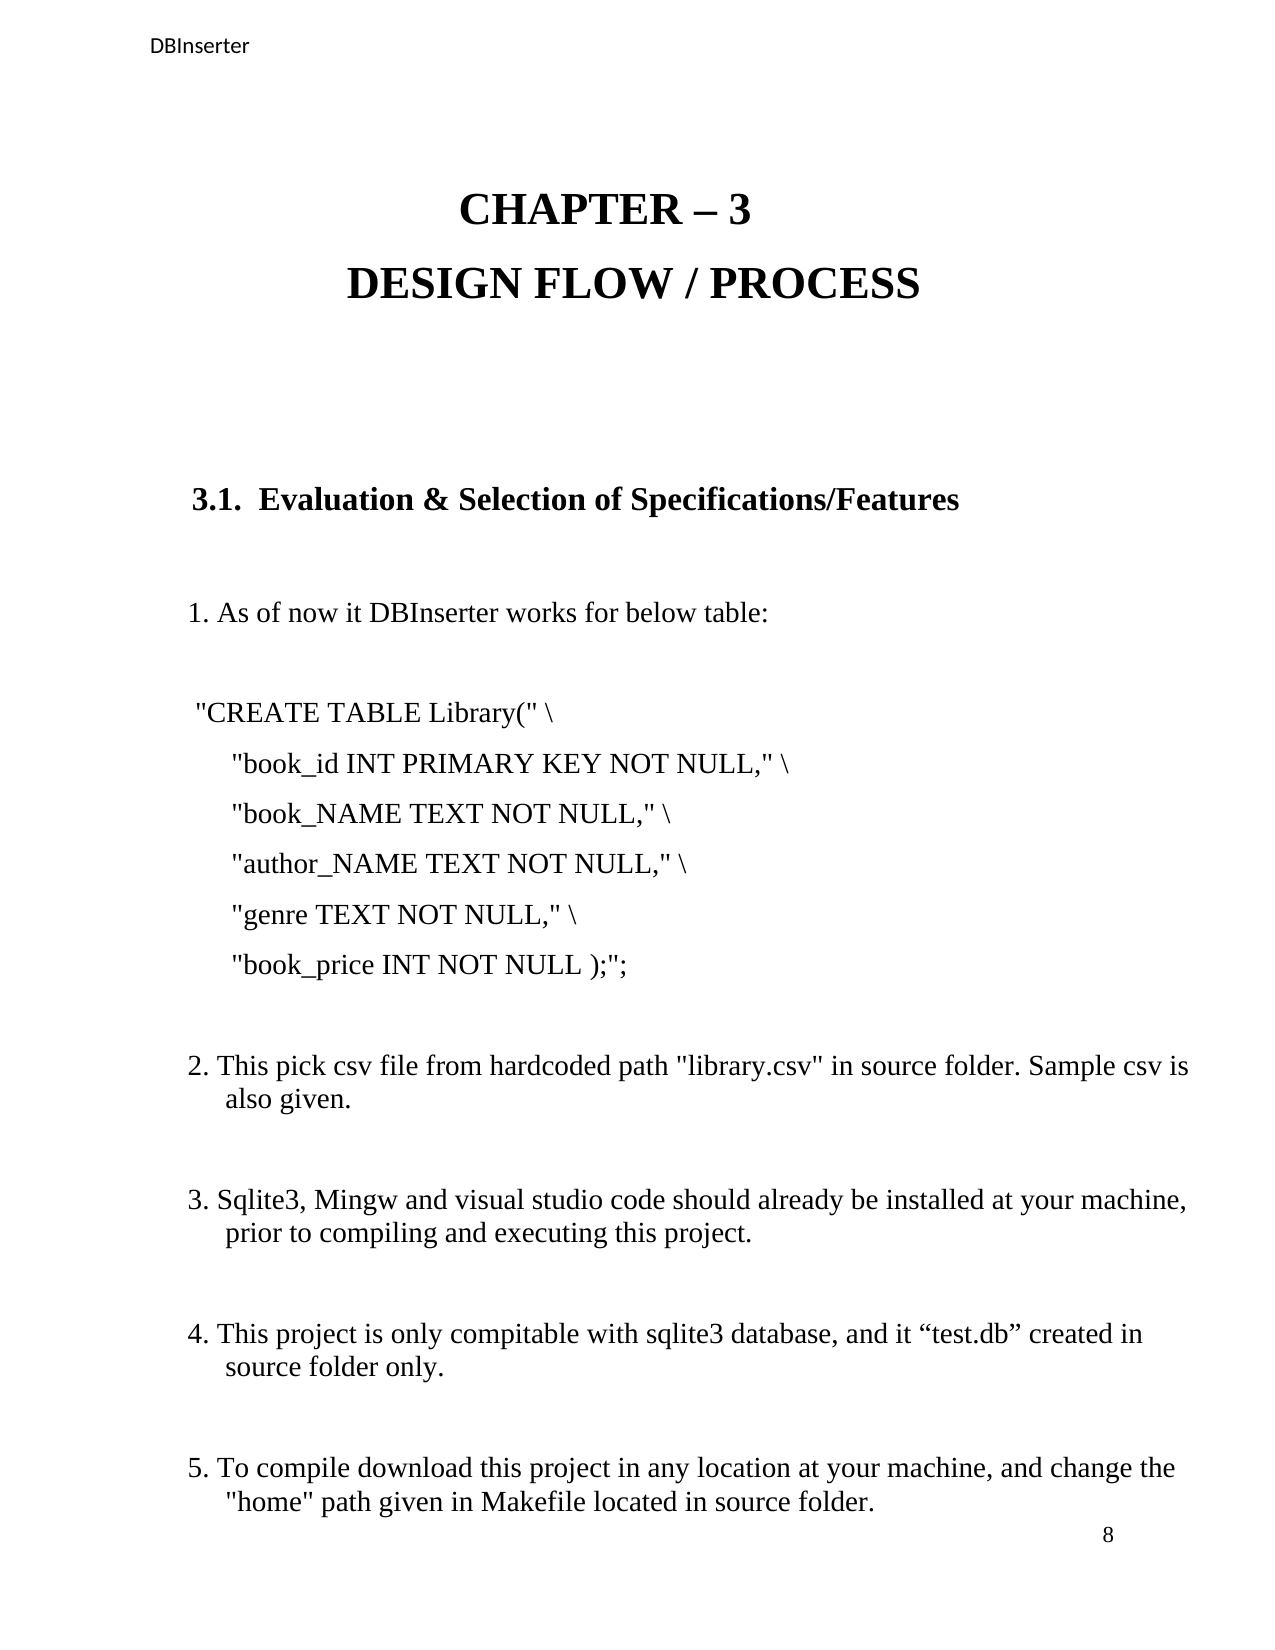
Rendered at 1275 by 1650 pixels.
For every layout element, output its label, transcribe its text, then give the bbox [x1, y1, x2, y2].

text "book_id INT PRIMARY KEY NOT NULL," \ [187, 746, 1221, 779]
text 3.1. Evaluation & Selection of Specifications/Features [192, 479, 1076, 518]
text 2. This pick csv file from hardcoded path "library.csv" in source folder. Sample csv is also given. [187, 1048, 1221, 1115]
text "book_price INT NOT NULL );"; [187, 947, 1221, 981]
text DESIGN FLOW / PROCESS [192, 256, 1076, 308]
text 3. Sqlite3, Mingw and visual studio code should already be installed at your machine, prior to compiling and executing this project. [187, 1182, 1221, 1249]
text "book_NAME TEXT NOT NULL," \ [187, 796, 1221, 830]
text 1. As of now it DBInserter works for below table: [187, 595, 1221, 628]
text 5. To compile download this project in any location at your machine, and change the "home" path given in Makefile located in source folder. [187, 1450, 1221, 1517]
text CHAPTER – 3 [383, 181, 1076, 234]
text "CREATE TABLE Library(" \ [187, 696, 1221, 729]
text "genre TEXT NOT NULL," \ [187, 897, 1221, 930]
text 4. This project is only compitable with sqlite3 database, and it “test.db” created in source folder only. [187, 1316, 1221, 1383]
text "author_NAME TEXT NOT NULL," \ [187, 846, 1221, 880]
